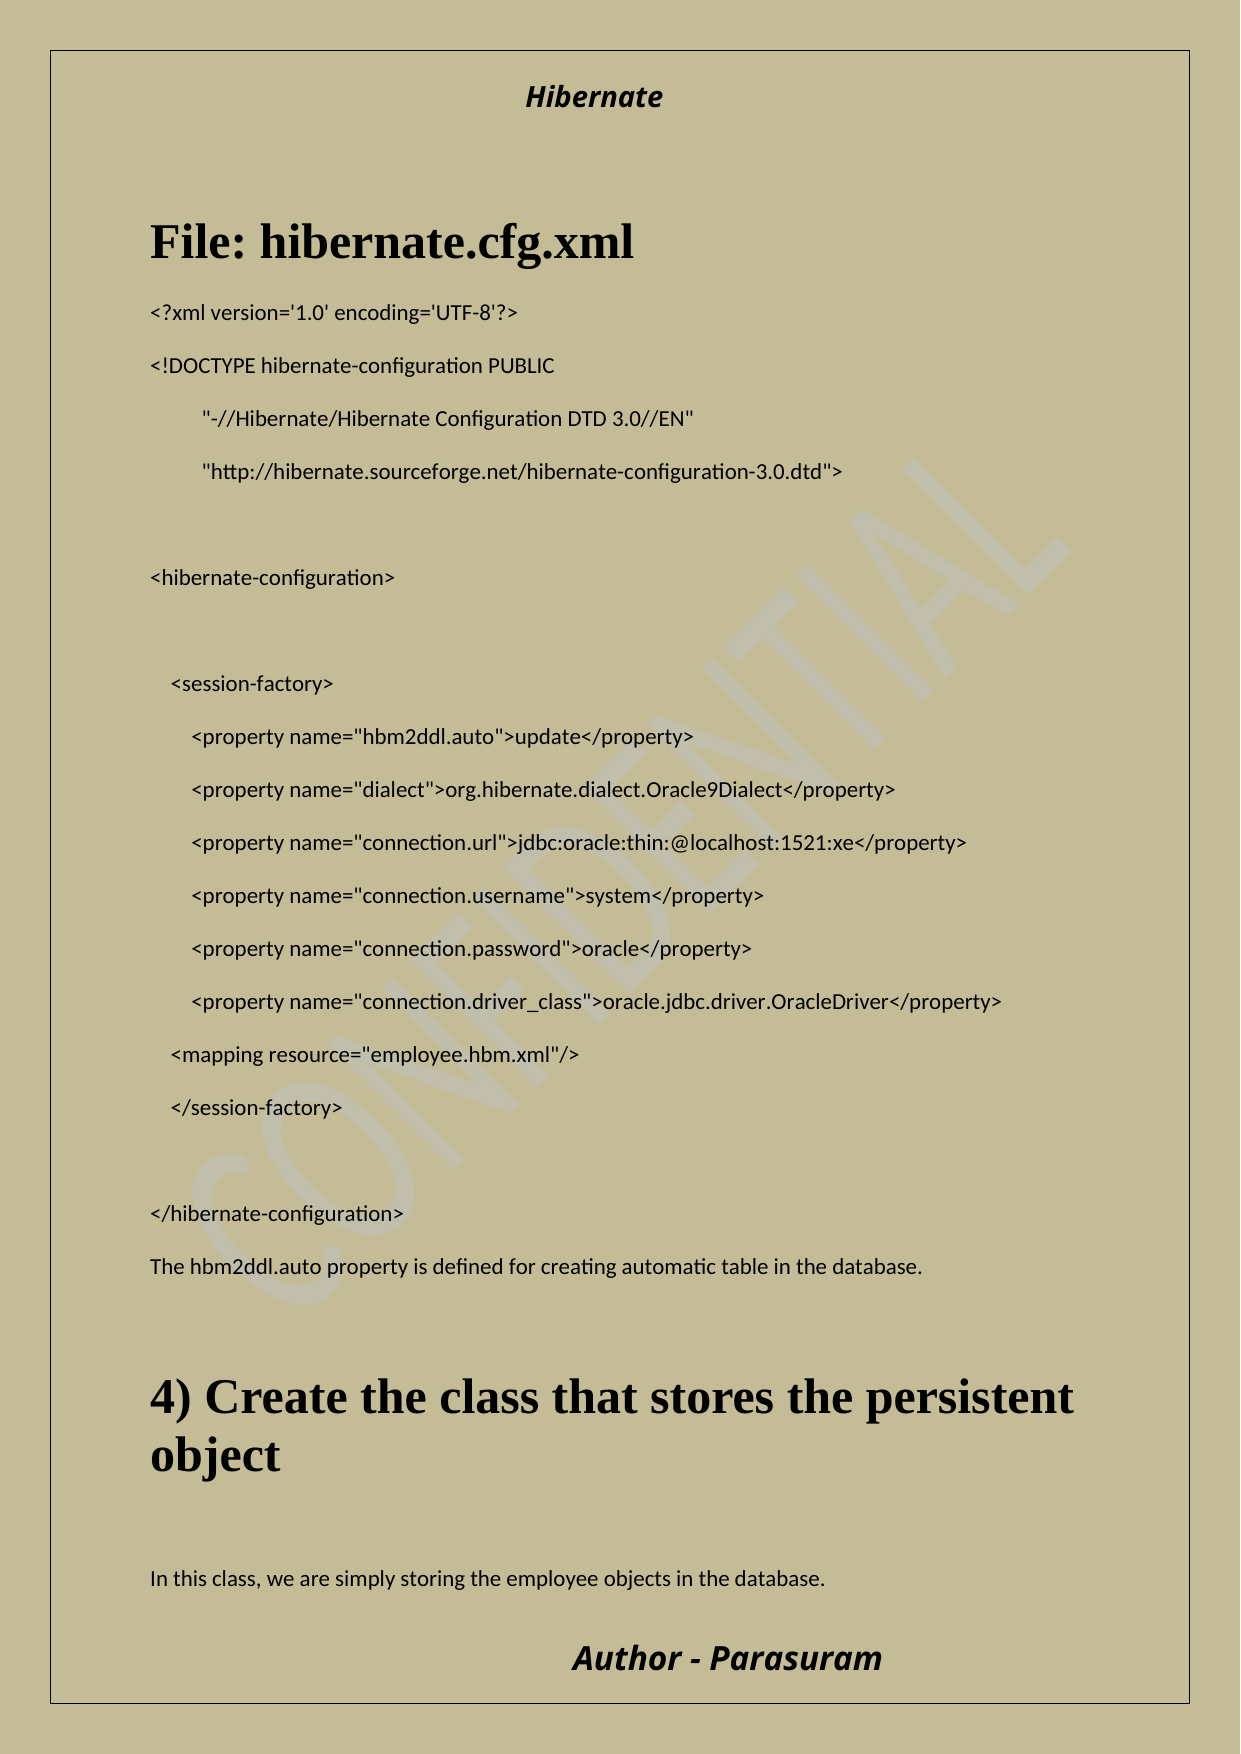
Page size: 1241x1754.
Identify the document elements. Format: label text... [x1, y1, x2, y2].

text <mapping resource="employee.hbm.xml"/> [150, 1040, 1090, 1068]
text <property name="dialect">org.hibernate.dialect.Oracle9Dialect</property> [150, 775, 1090, 803]
text <property name="connection.password">oracle</property> [150, 934, 1090, 962]
text <property name="connection.url">jdbc:oracle:thin:@localhost:1521:xe</property> [150, 828, 1090, 856]
text </hibernate-configuration> [150, 1199, 1090, 1227]
text <hibernate-configuration> [150, 563, 1090, 591]
subtitle 4) Create the class that stores the persistent object [150, 1367, 1090, 1482]
subtitle File: hibernate.cfg.xml [150, 211, 1090, 269]
text <property name="hbm2ddl.auto">update</property> [150, 722, 1090, 750]
text "http://hibernate.sourceforge.net/hibernate-configuration-3.0.dtd"> [150, 457, 1090, 485]
text <session-factory> [150, 669, 1090, 697]
text </session-factory> [150, 1093, 1090, 1121]
text <!DOCTYPE hibernate-configuration PUBLIC [150, 351, 1090, 379]
text <property name="connection.username">system</property> [150, 881, 1090, 909]
text In this class, we are simply storing the employee objects in the database. [150, 1564, 1090, 1592]
text The hbm2ddl.auto property is defined for creating automatic table in the database. [150, 1252, 1090, 1280]
text "-//Hibernate/Hibernate Configuration DTD 3.0//EN" [150, 404, 1090, 432]
text <property name="connection.driver_class">oracle.jdbc.driver.OracleDriver</property> [150, 987, 1090, 1015]
text <?xml version='1.0' encoding='UTF-8'?> [150, 298, 1090, 326]
